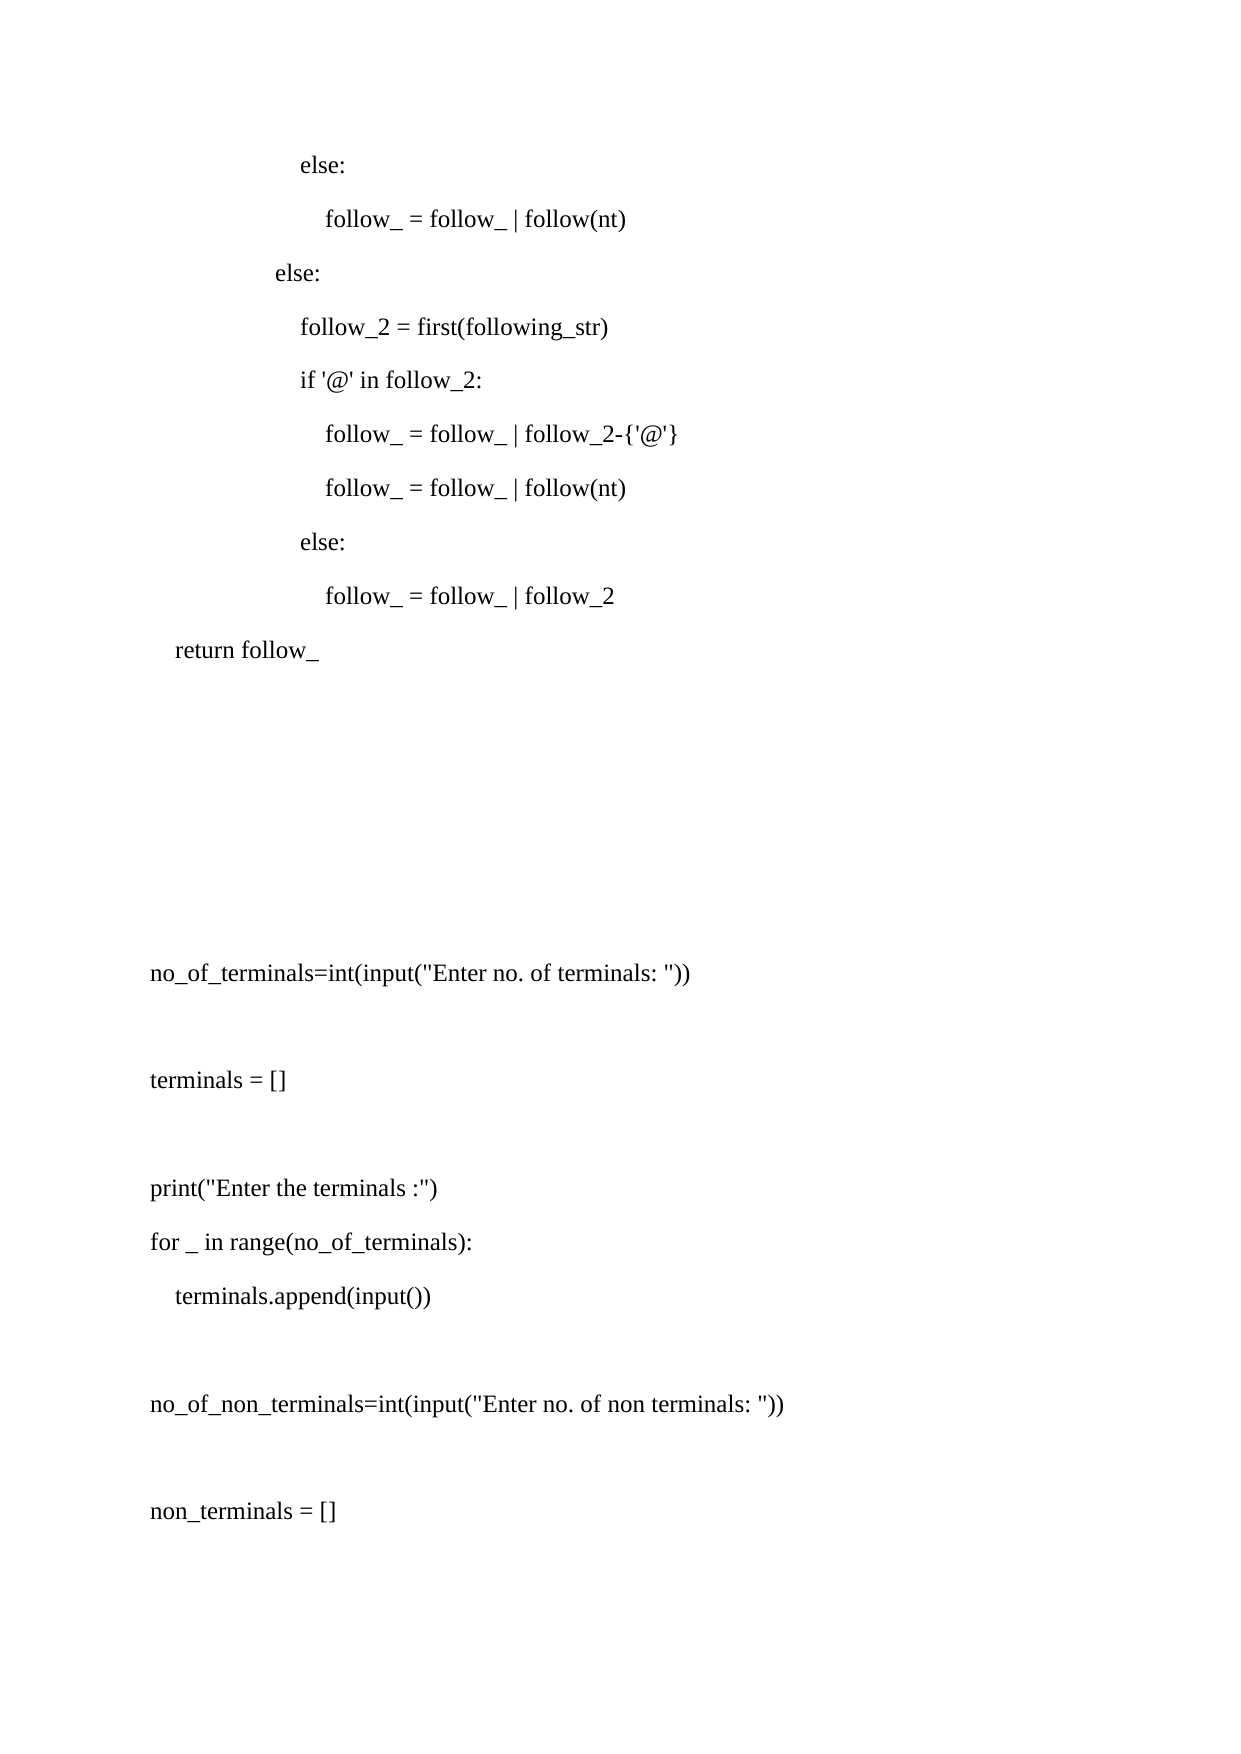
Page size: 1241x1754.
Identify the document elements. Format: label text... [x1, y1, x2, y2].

text follow_ = follow_ | follow_2 [150, 581, 1090, 609]
text follow_ = follow_ | follow_2-{'@'} [150, 419, 1090, 448]
text terminals.append(input()) [150, 1281, 1090, 1310]
text return follow_ [150, 635, 1090, 663]
text print("Enter the terminals :") [150, 1173, 1090, 1202]
text else: [150, 258, 1090, 286]
text follow_2 = first(following_str) [150, 312, 1090, 340]
text follow_ = follow_ | follow(nt) [150, 204, 1090, 233]
text non_terminals = [] [150, 1496, 1090, 1525]
text for _ in range(no_of_terminals): [150, 1227, 1090, 1256]
text terminals = [] [150, 1066, 1090, 1094]
text else: [150, 527, 1090, 556]
text no_of_terminals=int(input("Enter no. of terminals: ")) [150, 958, 1090, 987]
text if '@' in follow_2: [150, 365, 1090, 394]
text follow_ = follow_ | follow(nt) [150, 473, 1090, 502]
text else: [150, 150, 1090, 179]
text no_of_non_terminals=int(input("Enter no. of non terminals: ")) [150, 1389, 1090, 1417]
